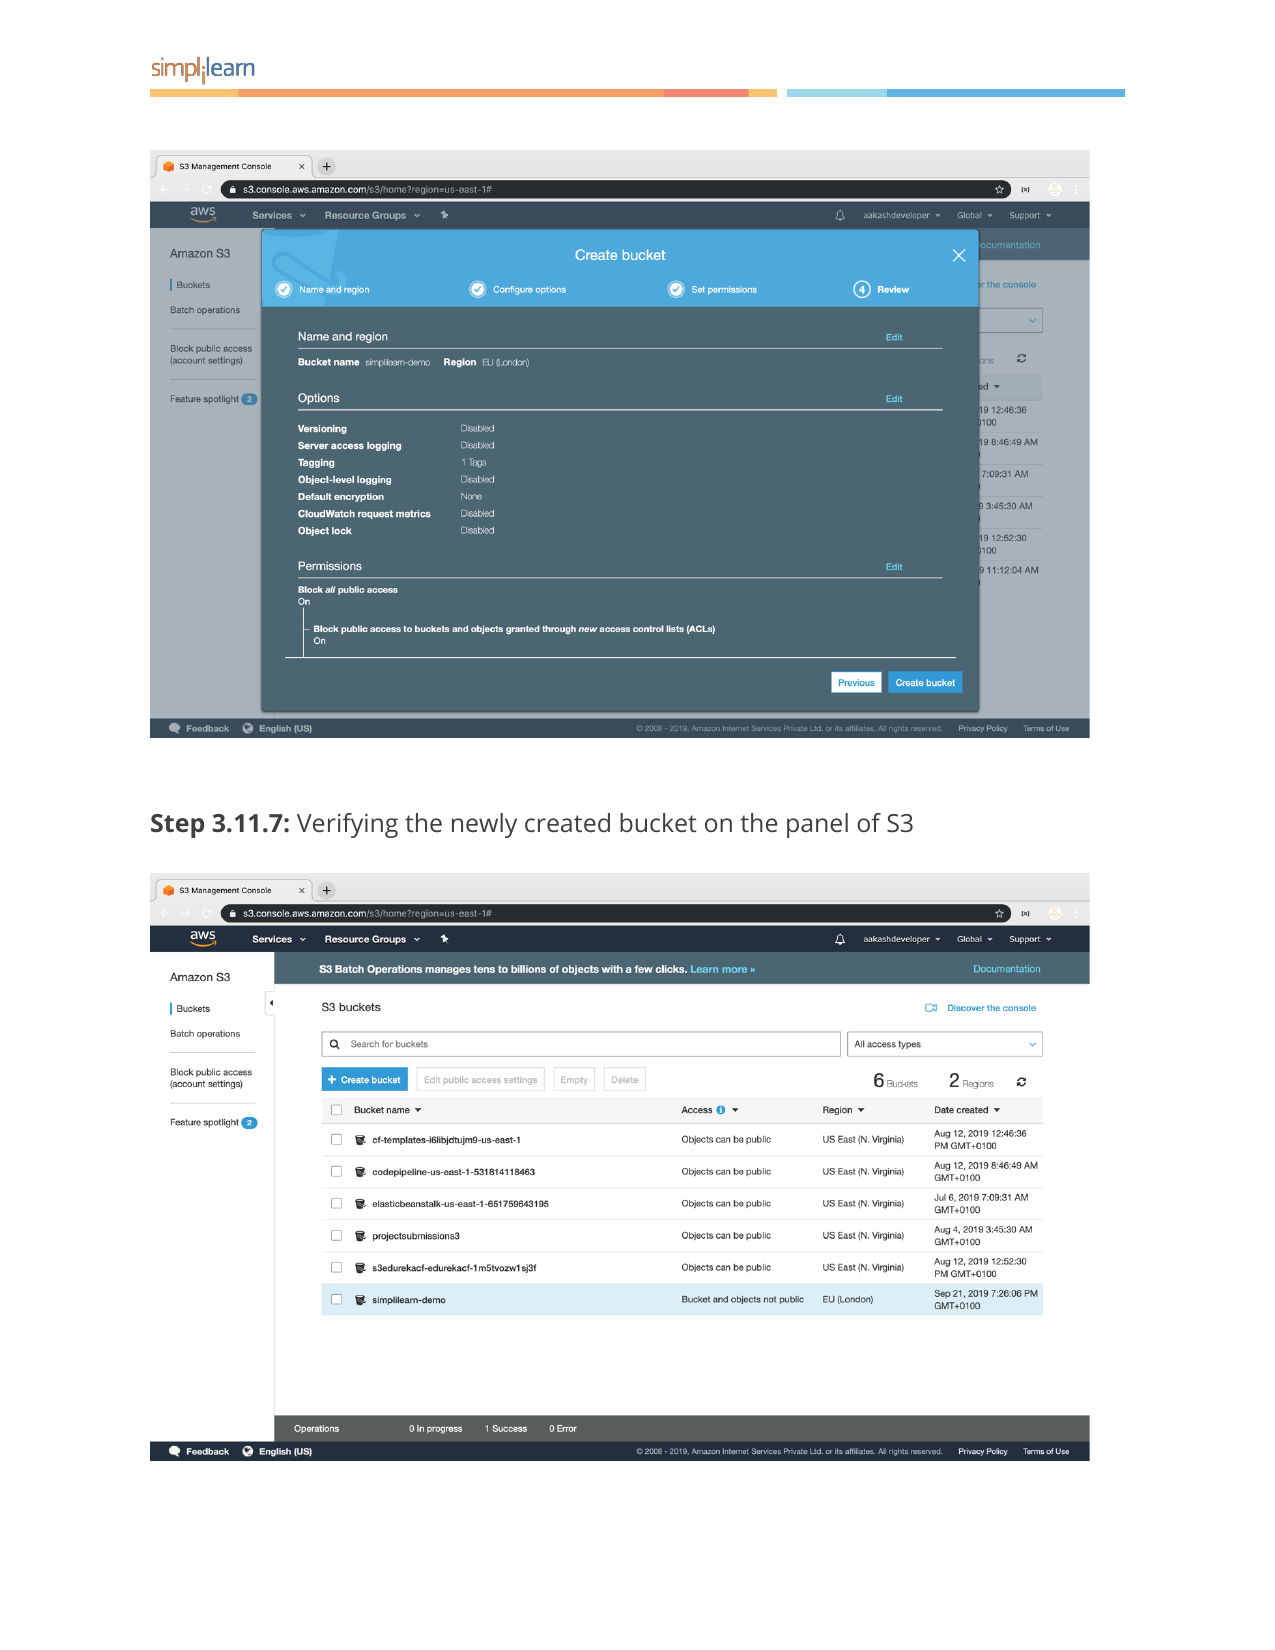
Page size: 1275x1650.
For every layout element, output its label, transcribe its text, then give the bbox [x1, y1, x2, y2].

picture [150, 150, 1090, 738]
picture [150, 52, 1125, 97]
picture [150, 873, 1090, 1461]
text Step 3.11.7: Verifying the newly created bucket on the panel of S3 [150, 805, 1125, 839]
